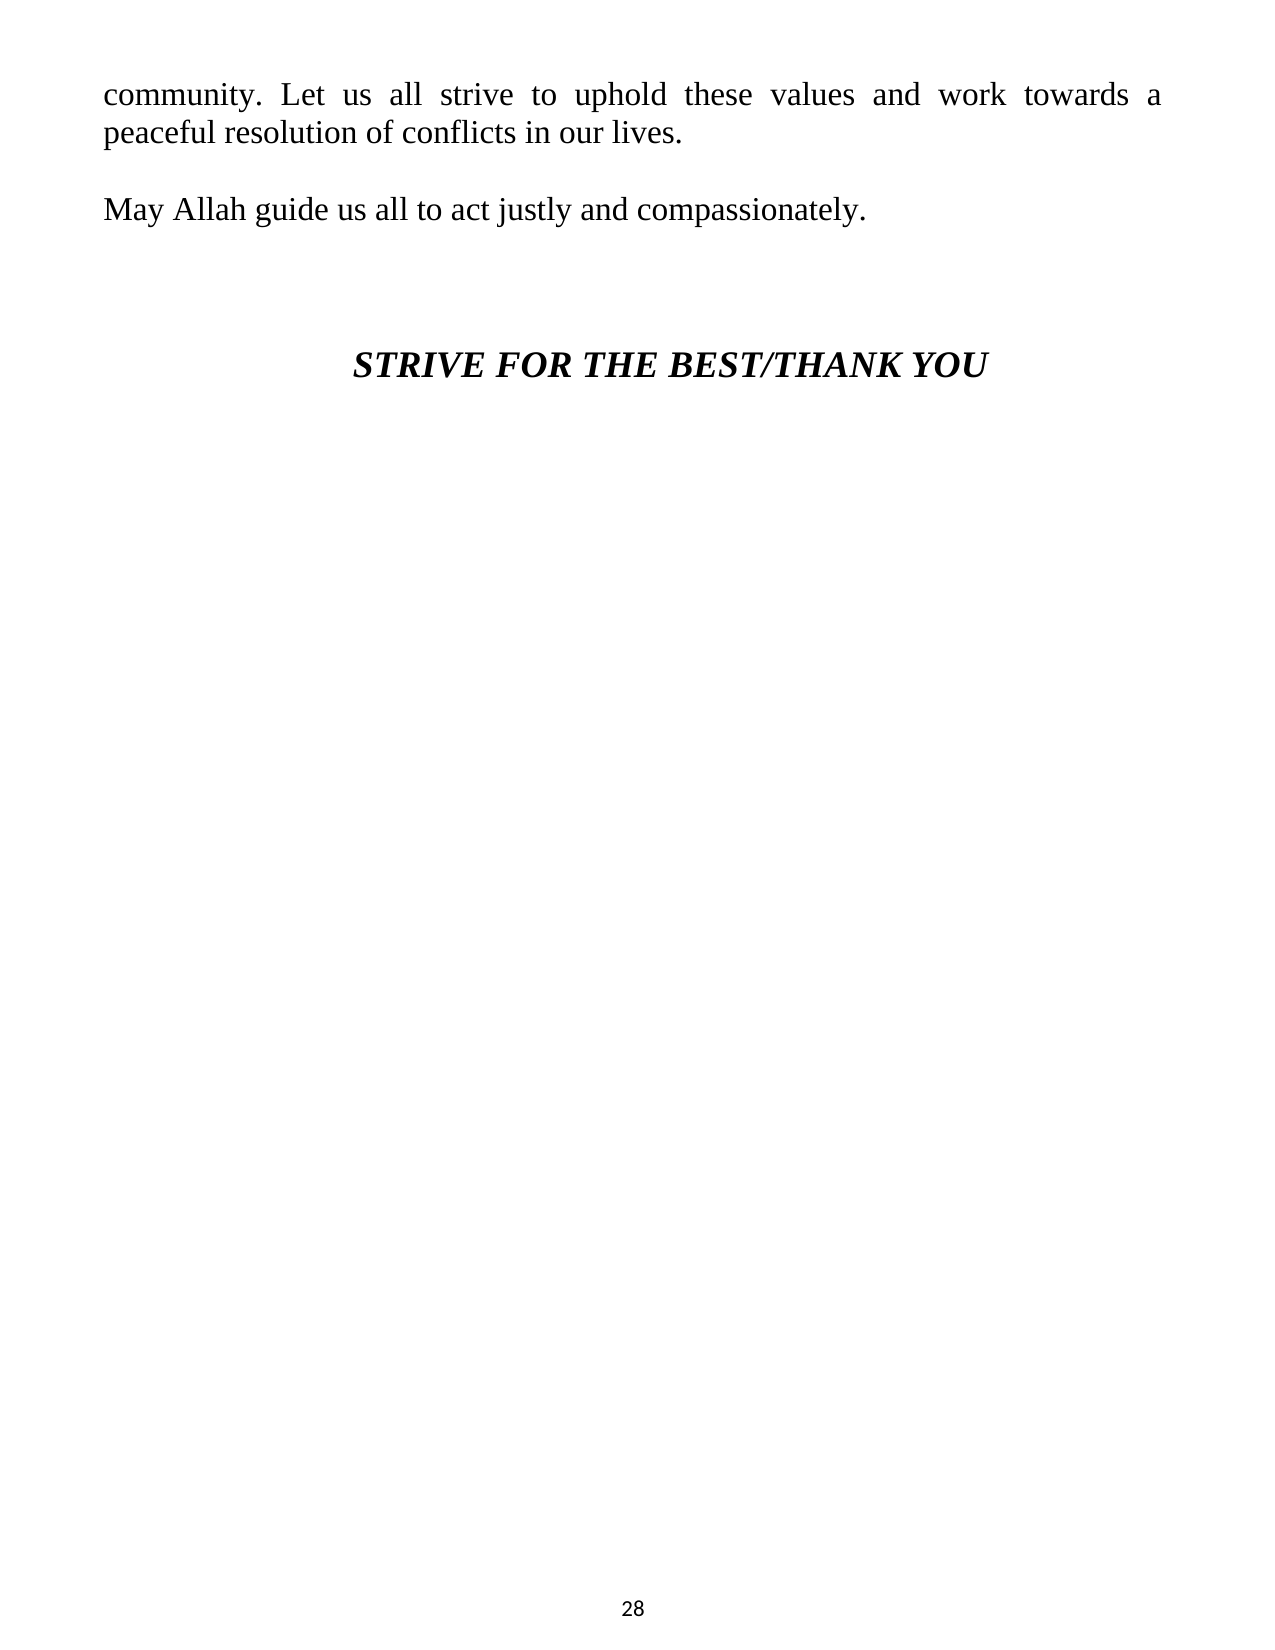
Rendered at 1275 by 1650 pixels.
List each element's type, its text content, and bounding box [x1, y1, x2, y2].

text STRIVE FOR THE BEST/THANK YOU [178, 342, 1162, 385]
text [103, 74, 1162, 151]
text May Allah guide us all to act justly and compassionately. [103, 189, 1162, 227]
